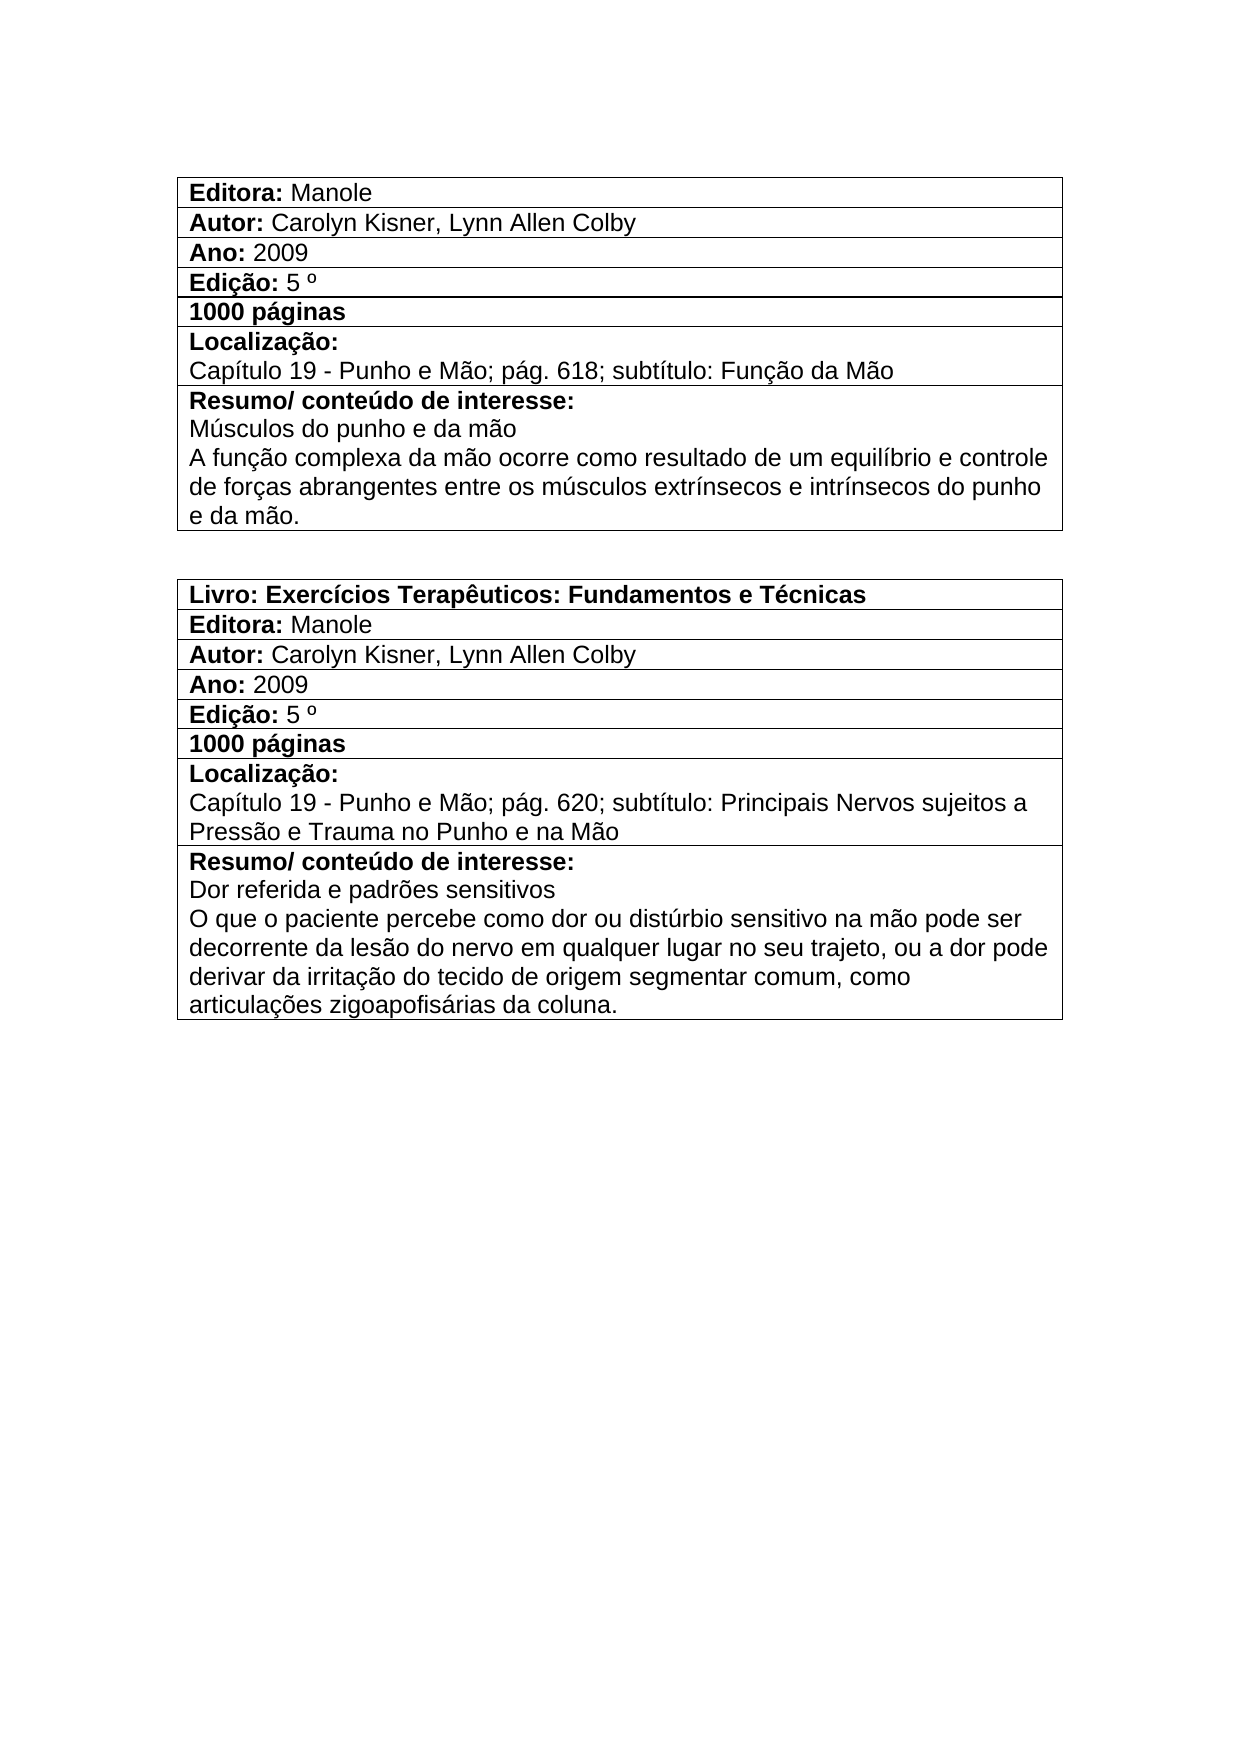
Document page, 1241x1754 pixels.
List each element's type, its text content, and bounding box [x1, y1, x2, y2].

table_cell Ano: 2009 [178, 238, 1062, 267]
table_cell Localização: Capítulo 19 - Punho e Mão; pág. 618; subtítulo: Função da Mão [178, 327, 1062, 385]
table_cell Edição: 5 º [178, 700, 1062, 728]
table_cell 1000 páginas [178, 729, 1062, 758]
table_cell Ano: 2009 [178, 670, 1062, 698]
table_cell Autor: Carolyn Kisner, Lynn Allen Colby [178, 640, 1062, 669]
table_header Livro: Exercícios Terapêuticos: Fundamentos e Técnicas [178, 580, 1062, 609]
table_cell Edição: 5 º [178, 268, 1062, 296]
table_cell Editora: Manole [178, 610, 1062, 639]
table_cell Resumo/ conteúdo de interesse: Dor referida e padrões sensitivos O que o paciente percebe como dor ou distúrbio sensitivo na mão pode ser decorrente da lesão do nervo em qualquer lugar no seu trajeto, ou a dor pode derivar da irritação do tecido de origem segmentar comum, como articulações zigoapofisárias da coluna. [178, 846, 1062, 1019]
table_cell Editora: Manole [178, 178, 1062, 207]
table_cell Localização: Capítulo 19 - Punho e Mão; pág. 620; subtítulo: Principais Nervos sujeitos a Pressão e Trauma no Punho e na Mão [178, 759, 1062, 845]
table_cell Autor: Carolyn Kisner, Lynn Allen Colby [178, 208, 1062, 237]
table_cell Resumo/ conteúdo de interesse: Músculos do punho e da mão A função complexa da mão ocorre como resultado de um equilíbrio e controle de forças abrangentes entre os músculos extrínsecos e intrínsecos do punho e da mão. [178, 386, 1062, 529]
table_cell 1000 páginas [178, 298, 1062, 326]
